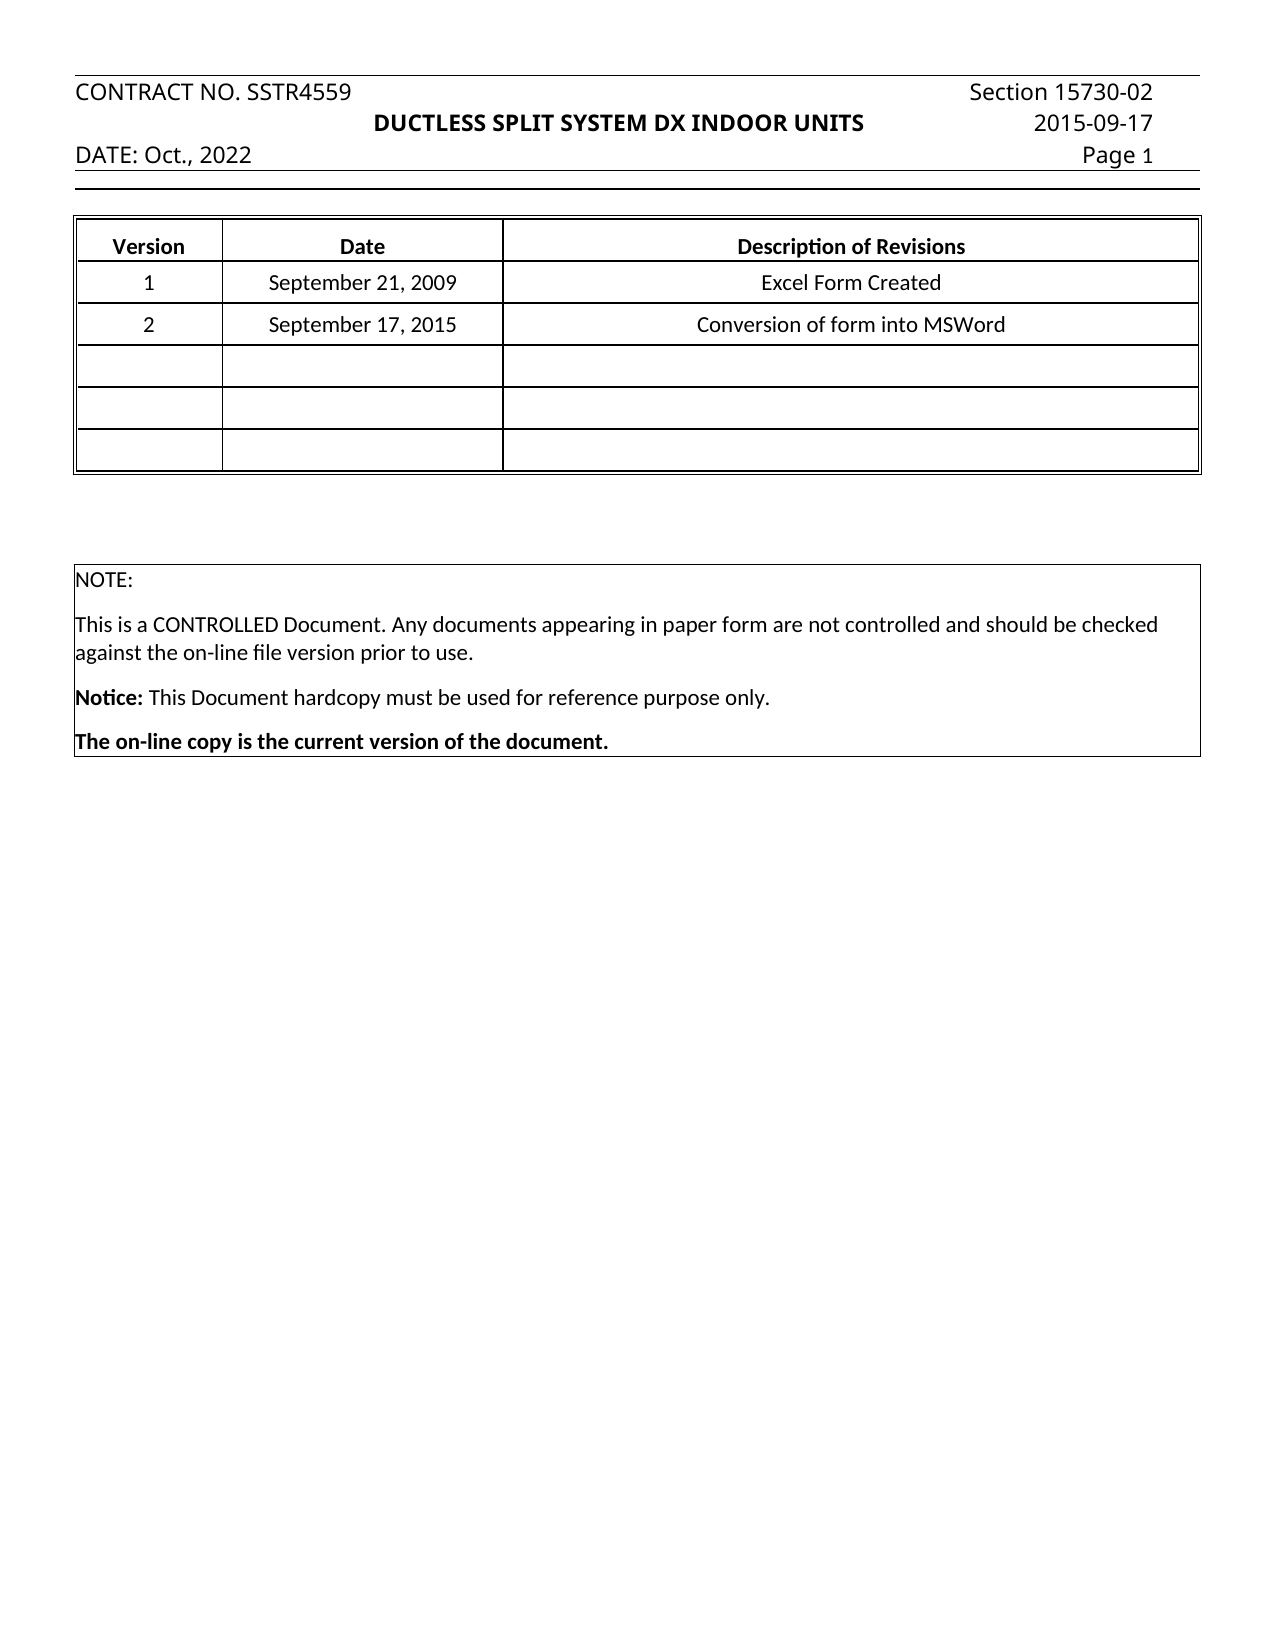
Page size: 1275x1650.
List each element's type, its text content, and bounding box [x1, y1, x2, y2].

table_cell Excel Form Created [504, 262, 1198, 302]
table_cell [223, 388, 502, 428]
text NOTE: [75, 565, 1200, 593]
table_cell 1 [77, 261, 222, 302]
table_header Description of Revisions [504, 220, 1198, 260]
table_cell [504, 388, 1198, 428]
table_cell [77, 429, 222, 470]
table_cell September 17, 2015 [223, 304, 502, 344]
table_cell Conversion of form into MSWord [504, 304, 1198, 344]
text The on-line copy is the current version of the document. [75, 726, 1200, 756]
table_cell [77, 345, 222, 386]
table_cell [223, 346, 502, 386]
table_header Version [77, 220, 222, 260]
table_cell September 21, 2009 [223, 262, 502, 302]
table_cell [77, 387, 222, 428]
table_cell 2 [77, 303, 222, 344]
table_cell [504, 430, 1198, 470]
text Notice: This Document hardcopy must be used for reference purpose only. [75, 682, 1200, 711]
table_cell [223, 430, 502, 470]
table_cell [504, 346, 1198, 386]
text This is a CONTROLLED Document. Any documents appearing in paper form are not controlled and should be checked against the on-line file version prior to use. [75, 609, 1200, 666]
table_header Date [223, 220, 502, 260]
